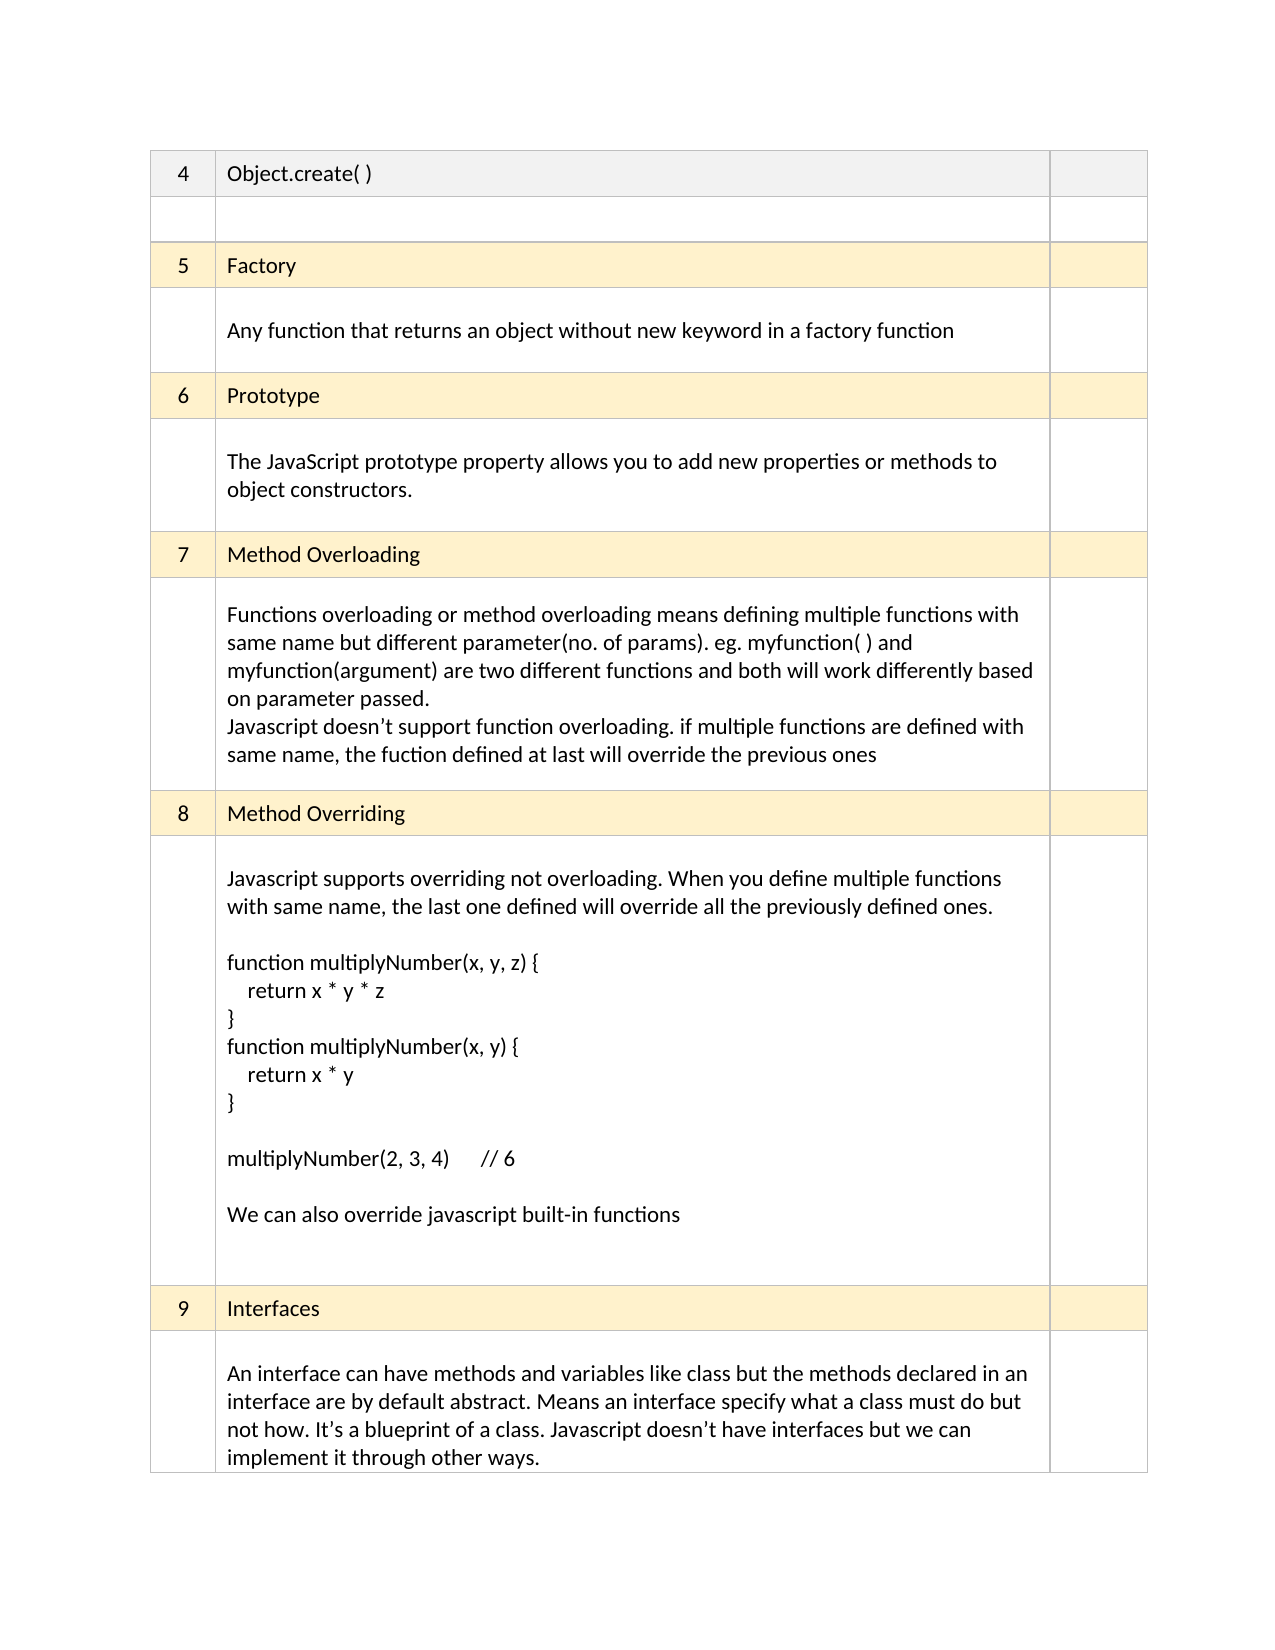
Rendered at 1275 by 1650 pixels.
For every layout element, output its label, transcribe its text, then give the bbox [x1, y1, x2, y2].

table_cell Any function that returns an object without new keyword in a factory function [216, 288, 1049, 372]
table_cell Factory [216, 243, 1049, 287]
table_cell Prototype [216, 373, 1049, 418]
table_cell [1051, 288, 1147, 372]
table_cell Functions overloading or method overloading means defining multiple functions with same name but different parameter(no. of params). eg. myfunction( ) and myfunction(argument) are two different functions and both will work differently based on parameter passed. Javascript doesn’t support function overloading. if multiple functions are defined with same name, the fuction defined at last will override the previous ones [216, 578, 1049, 789]
table_cell [151, 419, 215, 531]
table_cell Object.create( ) [216, 151, 1049, 196]
table_cell [1051, 532, 1147, 577]
table_cell [1051, 1286, 1147, 1330]
table_cell [1051, 151, 1147, 196]
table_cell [216, 1331, 1049, 1472]
table_cell [151, 836, 215, 1285]
table_cell [1051, 373, 1147, 418]
table_cell 5 [151, 243, 215, 287]
table_cell [1051, 791, 1147, 835]
table_cell [151, 578, 215, 789]
table_cell 8 [151, 791, 215, 835]
table_cell Javascript supports overriding not overloading. When you define multiple functions with same name, the last one defined will override all the previously defined ones. function multiplyNumber(x, y, z) { return x * y * z } function multiplyNumber(x, y) { return x * y } multiplyNumber(2, 3, 4) // 6 We can also override javascript built-in functions [216, 836, 1049, 1285]
table_cell 9 [151, 1286, 215, 1330]
table_cell [151, 1331, 215, 1472]
table_cell [151, 288, 215, 372]
table_cell Interfaces [216, 1286, 1049, 1330]
table_cell Method Overloading [216, 532, 1049, 577]
table_cell Method Overriding [216, 791, 1049, 835]
table_cell The JavaScript prototype property allows you to add new properties or methods to object constructors. [216, 419, 1049, 531]
table_cell [1051, 836, 1147, 1285]
table_cell 4 [151, 151, 215, 196]
table_cell [1051, 419, 1147, 531]
table_cell [1051, 197, 1147, 241]
table_cell [1051, 578, 1147, 789]
table_cell 7 [151, 532, 215, 577]
table_cell [216, 197, 1049, 241]
table_cell 6 [151, 373, 215, 418]
table_cell [1051, 1331, 1147, 1472]
table_cell [1051, 243, 1147, 287]
table_cell [151, 197, 215, 241]
